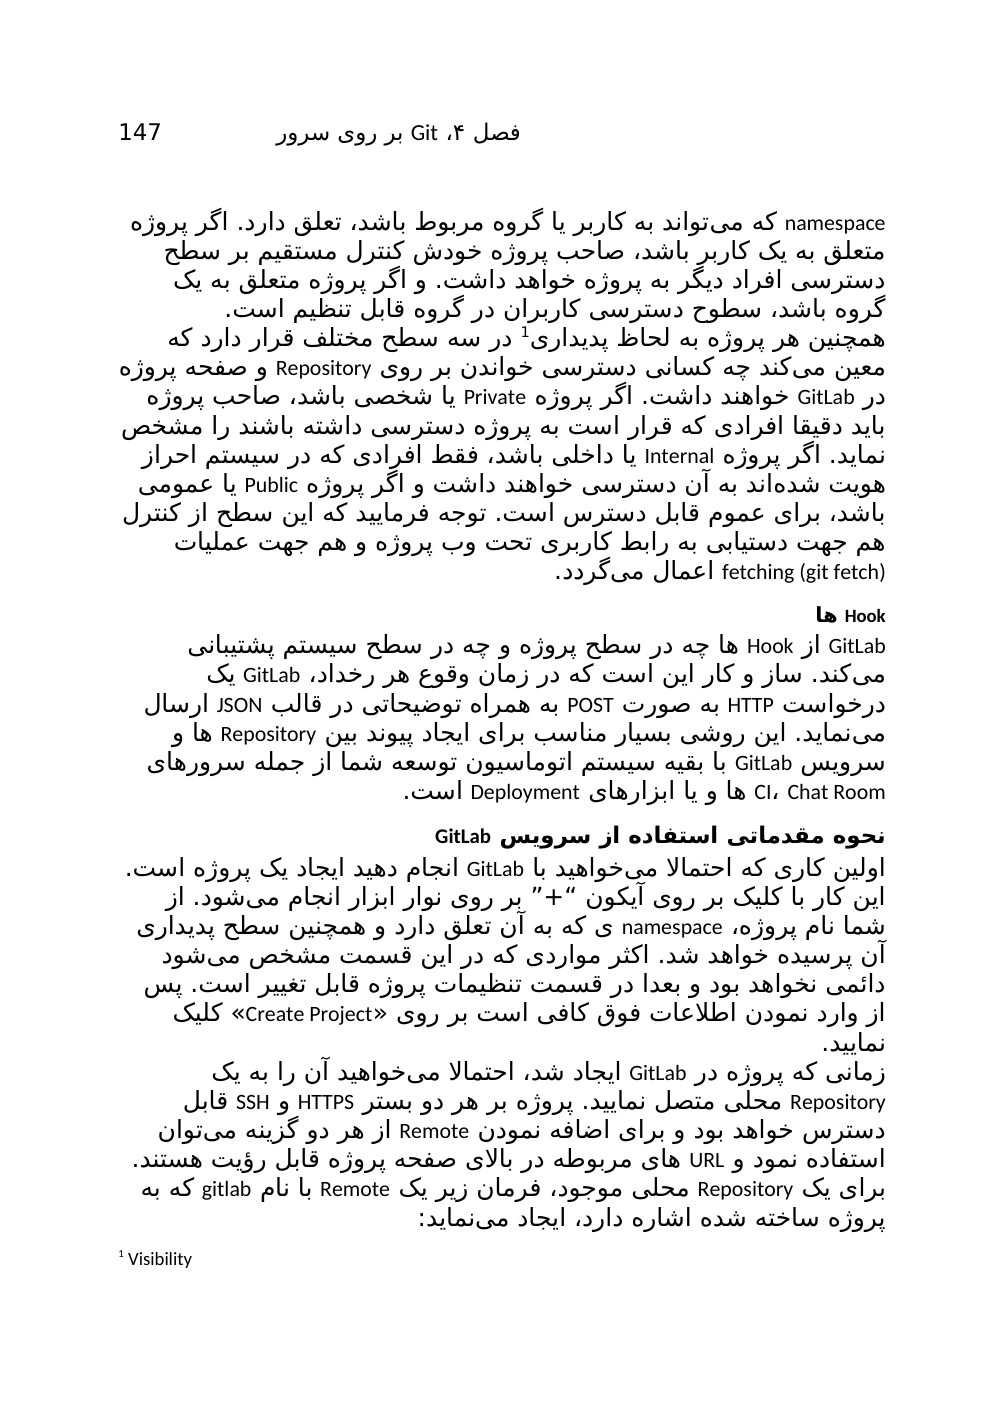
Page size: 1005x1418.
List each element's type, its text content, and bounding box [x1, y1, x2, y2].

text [118, 207, 886, 323]
text Hook ها [118, 603, 886, 627]
text همچنین هر پروژه به لحاظ پدیداری در سه سطح مختلف قرار دارد که معین می‌کند چه کسانی دسترسی خواندن بر روی Repository و صفحه پروژه در GitLab خواهند داشت. اگر پروژه Private یا شخصی باشد، صاحب پروژه باید دقیقا افرادی که قرار است به پروژه دسترسی داشته باشند را مشخص نماید. اگر پروژه Internal یا داخلی باشد، فقط افرادی که در سیستم احراز هویت شده‌اند به آن دسترسی خواهند داشت و اگر پروژه Public یا عمومی باشد، برای عموم قابل دسترس است. توجه فرمایید که این سطح از کنترل هم جهت دستیابی به رابط کاربری تحت وب پروژه و هم جهت عملیات fetching (git fetch) اعمال می‌گردد. [118, 323, 886, 586]
text GitLab از Hook ها چه در سطح پروژه و چه در سطح سیستم پشتیبانی می‌کند. ساز و کار این است که در زمان وقوع هر رخداد، GitLab یک درخواست HTTP به صورت POST به همراه توضیحاتی در قالب JSON ارسال می‌نماید. این روشی بسیار مناسب برای ایجاد پیوند بین Repository ها و سرویس GitLab با بقیه سیستم اتوماسیون توسعه شما از جمله سرورهای CI، Chat Room ها و یا ابزارهای Deployment است. [118, 630, 886, 805]
text زمانی که پروژه در GitLab ایجاد شد، احتمالا می‌خواهید آن را به یک Repository محلی متصل نمایید. پروژه بر هر دو بستر HTTPS و SSH قابل دسترس خواهد بود و برای اضافه نمودن Remote از هر دو گزینه می‌توان استفاده نمود و URL های مربوطه در بالای صفحه پروژه قابل رؤیت هستند. برای یک Repository محلی موجود، فرمان زیر یک Remote با نام gitlab که به پروژه ساخته شده اشاره دارد، ایجاد می‌نماید: [118, 1057, 886, 1232]
text اولین کاری که احتمالا می‌خواهید با GitLab انجام دهید ایجاد یک پروژه است. این کار با کلیک بر روی آیکون “+” بر روی نوار ابزار انجام می‌شود. از شما نام پروژه، namespace ی که به آن تعلق دارد و همچنین سطح پدیداری آن پرسیده خواهد شد. اکثر مواردی که در این قسمت مشخص می‌شود دائمی نخواهد بود و بعدا در قسمت تنظیمات پروژه قابل تغییر است. پس از وارد نمودن اطلاعات فوق کافی است بر روی «Create Project» کلیک نمایید. [118, 853, 886, 1057]
subtitle نحوه مقدماتی استفاده از سرویس GitLab [118, 822, 886, 849]
